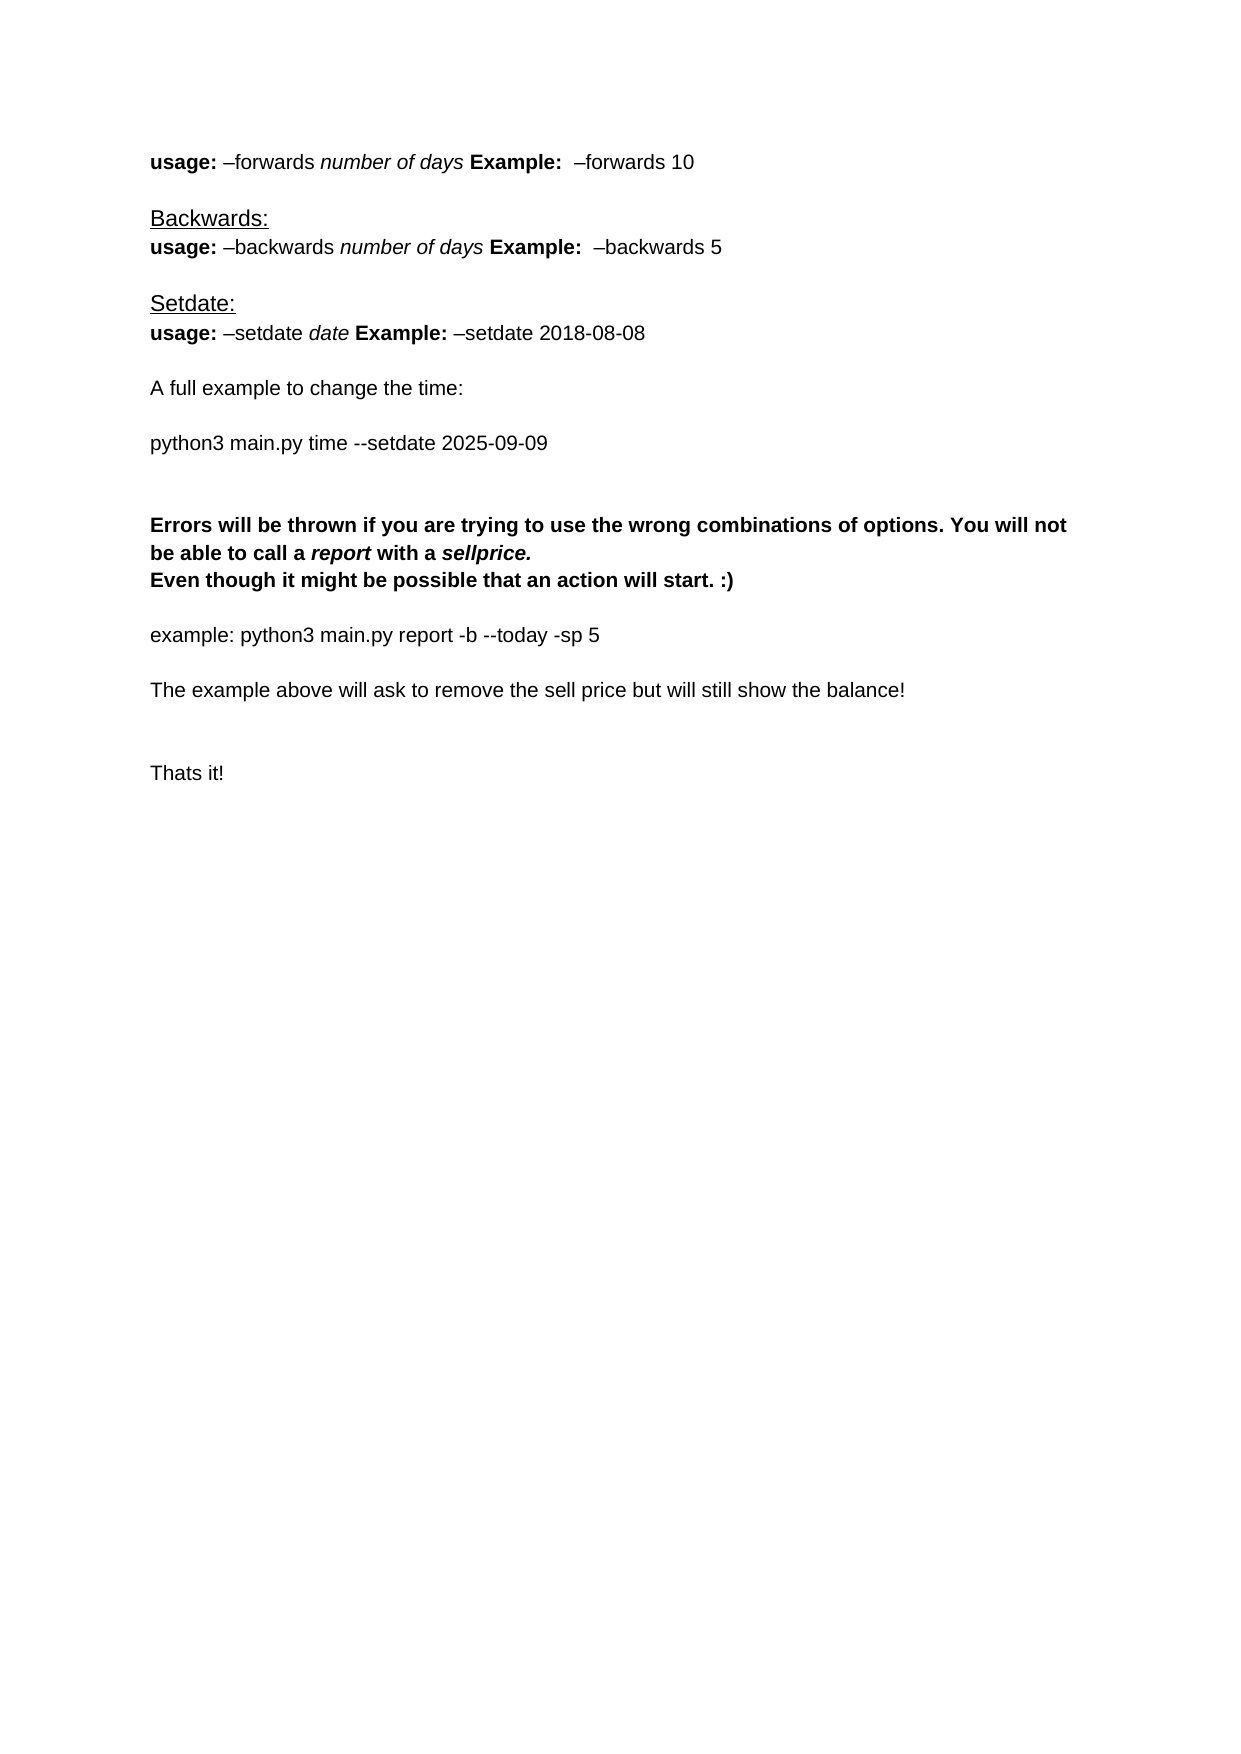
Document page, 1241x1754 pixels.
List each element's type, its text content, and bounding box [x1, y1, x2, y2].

text usage: –backwards number of days Example: –backwards 5 [150, 235, 1090, 259]
text Even though it might be possible that an action will start. :) [150, 568, 1090, 592]
text usage: –forwards number of days Example: –forwards 10 [150, 150, 1090, 174]
text Backwards: [150, 205, 1090, 231]
text Setdate: [150, 290, 1090, 317]
text Errors will be thrown if you are trying to use the wrong combinations of options. You will not be able to call a report with a sellprice. [150, 513, 1090, 564]
text Thats it! [150, 760, 1090, 784]
text usage: –setdate date Example: –setdate 2018-08-08 [150, 320, 1090, 344]
text A full example to change the time: [150, 375, 1090, 399]
text example: python3 main.py report -b --today -sp 5 [150, 623, 1090, 647]
text python3 main.py time --setdate 2025-09-09 [150, 430, 1090, 454]
text The example above will ask to remove the sell price but will still show the balance! [150, 678, 1090, 702]
